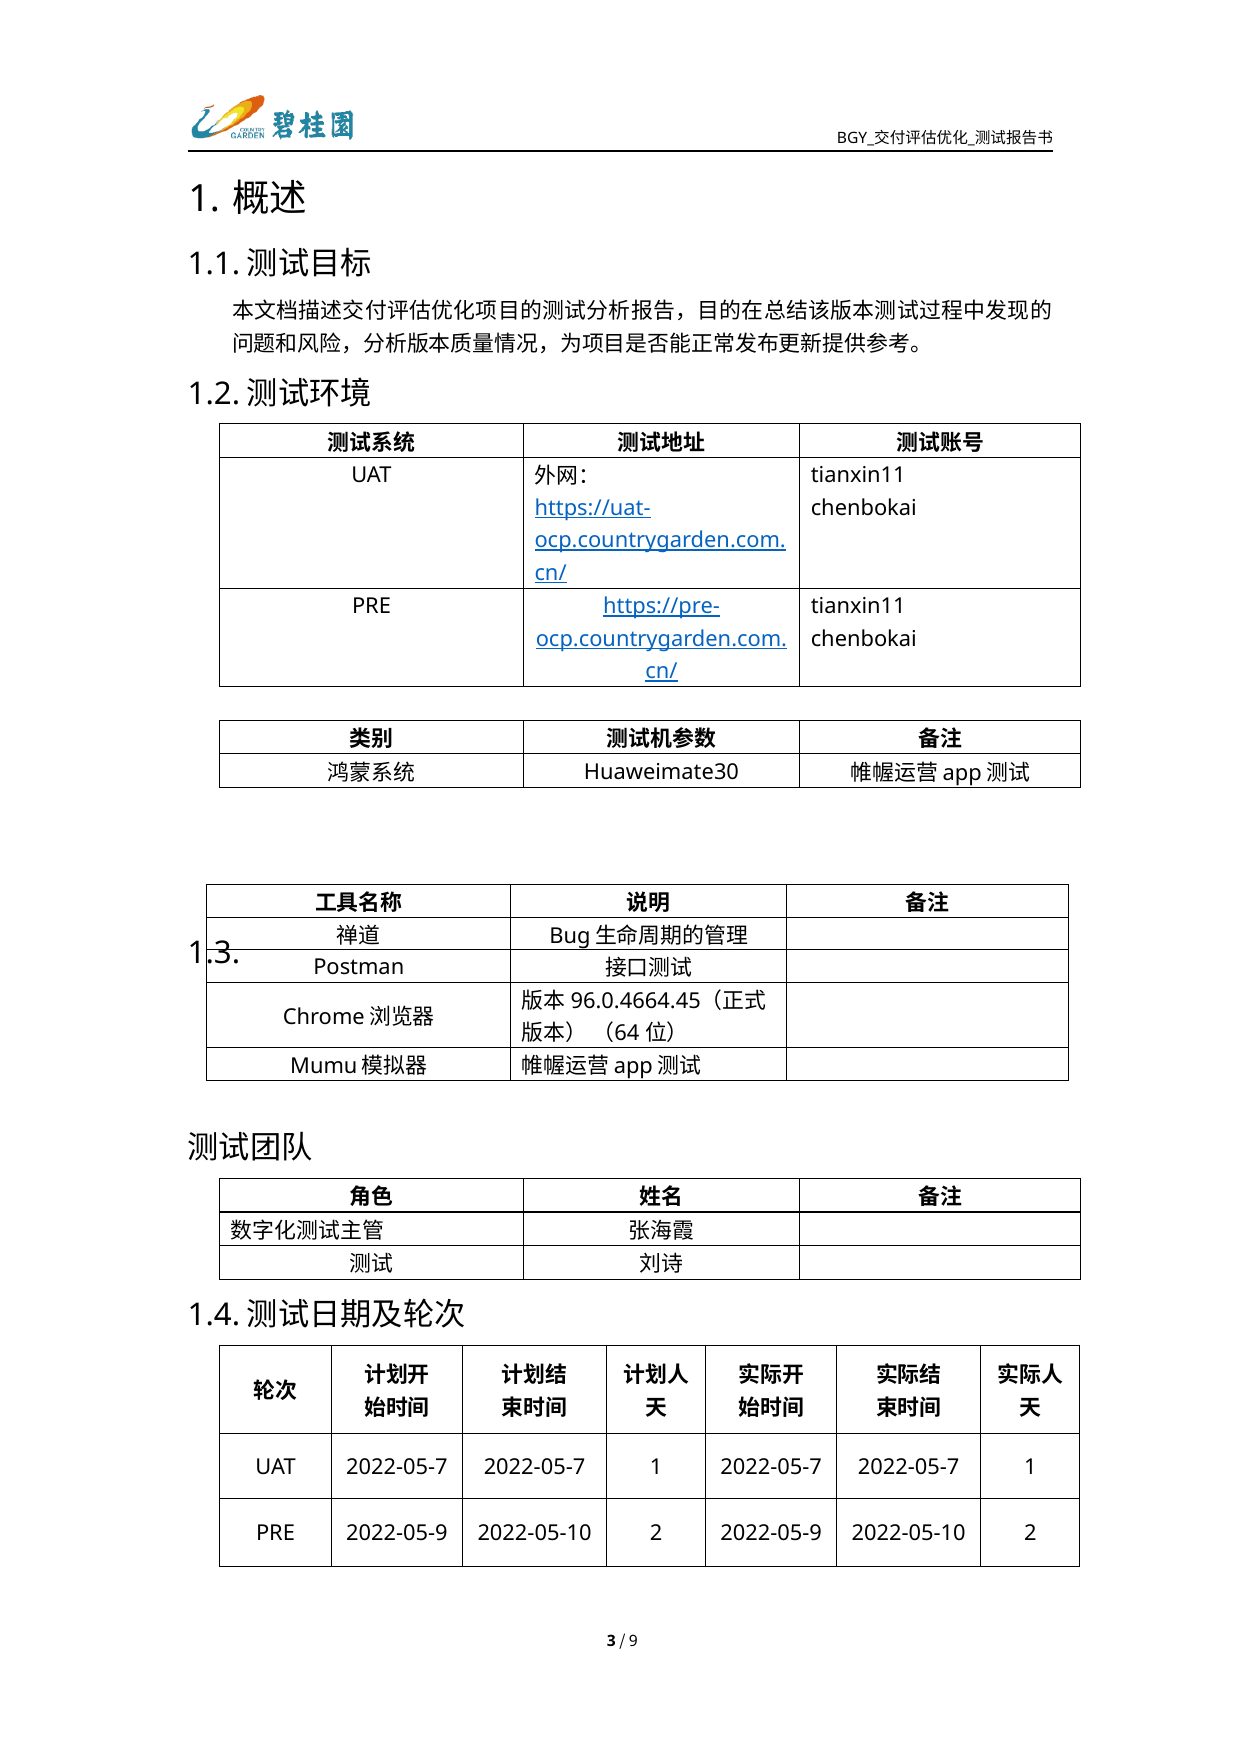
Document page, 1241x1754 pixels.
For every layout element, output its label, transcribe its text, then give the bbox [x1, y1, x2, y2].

table_cell PRE [220, 589, 523, 686]
table_header 计划开 始时间 [332, 1346, 462, 1433]
table_cell UAT [220, 458, 523, 588]
table_cell 测试 [220, 1246, 523, 1278]
table_cell Postman [207, 950, 510, 982]
list 测试日期及轮次 [187, 1279, 1053, 1344]
list 概述 [188, 163, 1053, 228]
table_cell [787, 1048, 1068, 1079]
table_cell 2022-05-10 [837, 1499, 980, 1566]
table_header 实际人天 [981, 1346, 1079, 1433]
table_cell [787, 918, 1068, 949]
table_header 实际结 束时间 [837, 1346, 980, 1433]
list 本文档描述交付评估优化项目的测试分析报告，目的在总结该版本测试过程中发现的问题和风险，分析版本质量情况，为项目是否能正常发布更新提供参考。 [232, 293, 1053, 358]
table_cell 2022-05-7 [332, 1434, 462, 1498]
table_cell [800, 1246, 1080, 1278]
table_cell 帷幄运营app测试 [800, 754, 1080, 787]
table_header 工具名称 [207, 885, 510, 917]
table_cell https://pre-ocp.countrygarden.com.cn/ [524, 589, 799, 686]
table_header 角色 [220, 1179, 523, 1211]
picture [187, 94, 363, 144]
table_cell 2022-05-10 [463, 1499, 606, 1566]
table_cell 张海霞 [524, 1213, 799, 1245]
list 测试目标 [187, 228, 1053, 293]
table_cell 帷幄运营app测试 [511, 1048, 786, 1079]
table_cell 2 [607, 1499, 705, 1566]
table_cell 2022-05-9 [332, 1499, 462, 1566]
table_cell [787, 983, 1068, 1047]
table_header 备注 [787, 885, 1068, 917]
table_header 测试账号 [800, 424, 1080, 457]
table_cell 禅道 [207, 918, 510, 949]
table_cell 数字化测试主管 [220, 1213, 523, 1245]
table_header 计划人天 [607, 1346, 705, 1433]
table_cell 2022-05-7 [706, 1434, 836, 1498]
table_cell [800, 1213, 1080, 1245]
table_cell Chrome浏览器 [207, 983, 510, 1047]
table_header 姓名 [524, 1179, 799, 1211]
table_cell 刘诗 [524, 1246, 799, 1278]
table_header 计划结 束时间 [463, 1346, 606, 1433]
table_cell Bug生命周期的管理 [511, 918, 786, 949]
table_cell PRE [220, 1499, 331, 1566]
table_cell [787, 950, 1068, 982]
table_header 说明 [511, 885, 786, 917]
table_cell 1 [981, 1434, 1079, 1498]
table_cell Huaweimate30 [524, 754, 799, 787]
table_cell 2022-05-7 [837, 1434, 980, 1498]
table_cell 接口测试 [511, 950, 786, 982]
table_cell UAT [220, 1434, 331, 1498]
table_cell 外网： https://uat-ocp.countrygarden.com.cn/ [524, 458, 799, 588]
table_header 实际开 始时间 [706, 1346, 836, 1433]
table_cell 鸿蒙系统 [220, 754, 523, 787]
table_cell tianxin11 chenbokai [800, 458, 1080, 588]
table_header 轮次 [220, 1346, 331, 1433]
table_cell 2 [981, 1499, 1079, 1566]
table_header 备注 [800, 721, 1080, 753]
table_header 测试地址 [524, 424, 799, 457]
table_header 测试机参数 [524, 721, 799, 753]
table_cell 版本 96.0.4664.45（正式版本） （64 位） [511, 983, 786, 1047]
table_cell 1 [607, 1434, 705, 1498]
table_cell tianxin11 chenbokai [800, 589, 1080, 686]
table_cell 2022-05-7 [463, 1434, 606, 1498]
list 测试环境 [187, 358, 1053, 423]
table_header 类别 [220, 721, 523, 753]
table_header 备注 [800, 1179, 1080, 1211]
table_cell Mumu模拟器 [207, 1048, 510, 1079]
table_cell 2022-05-9 [706, 1499, 836, 1566]
table_header 测试系统 [220, 424, 523, 457]
list 测试团队 [187, 918, 1053, 1178]
